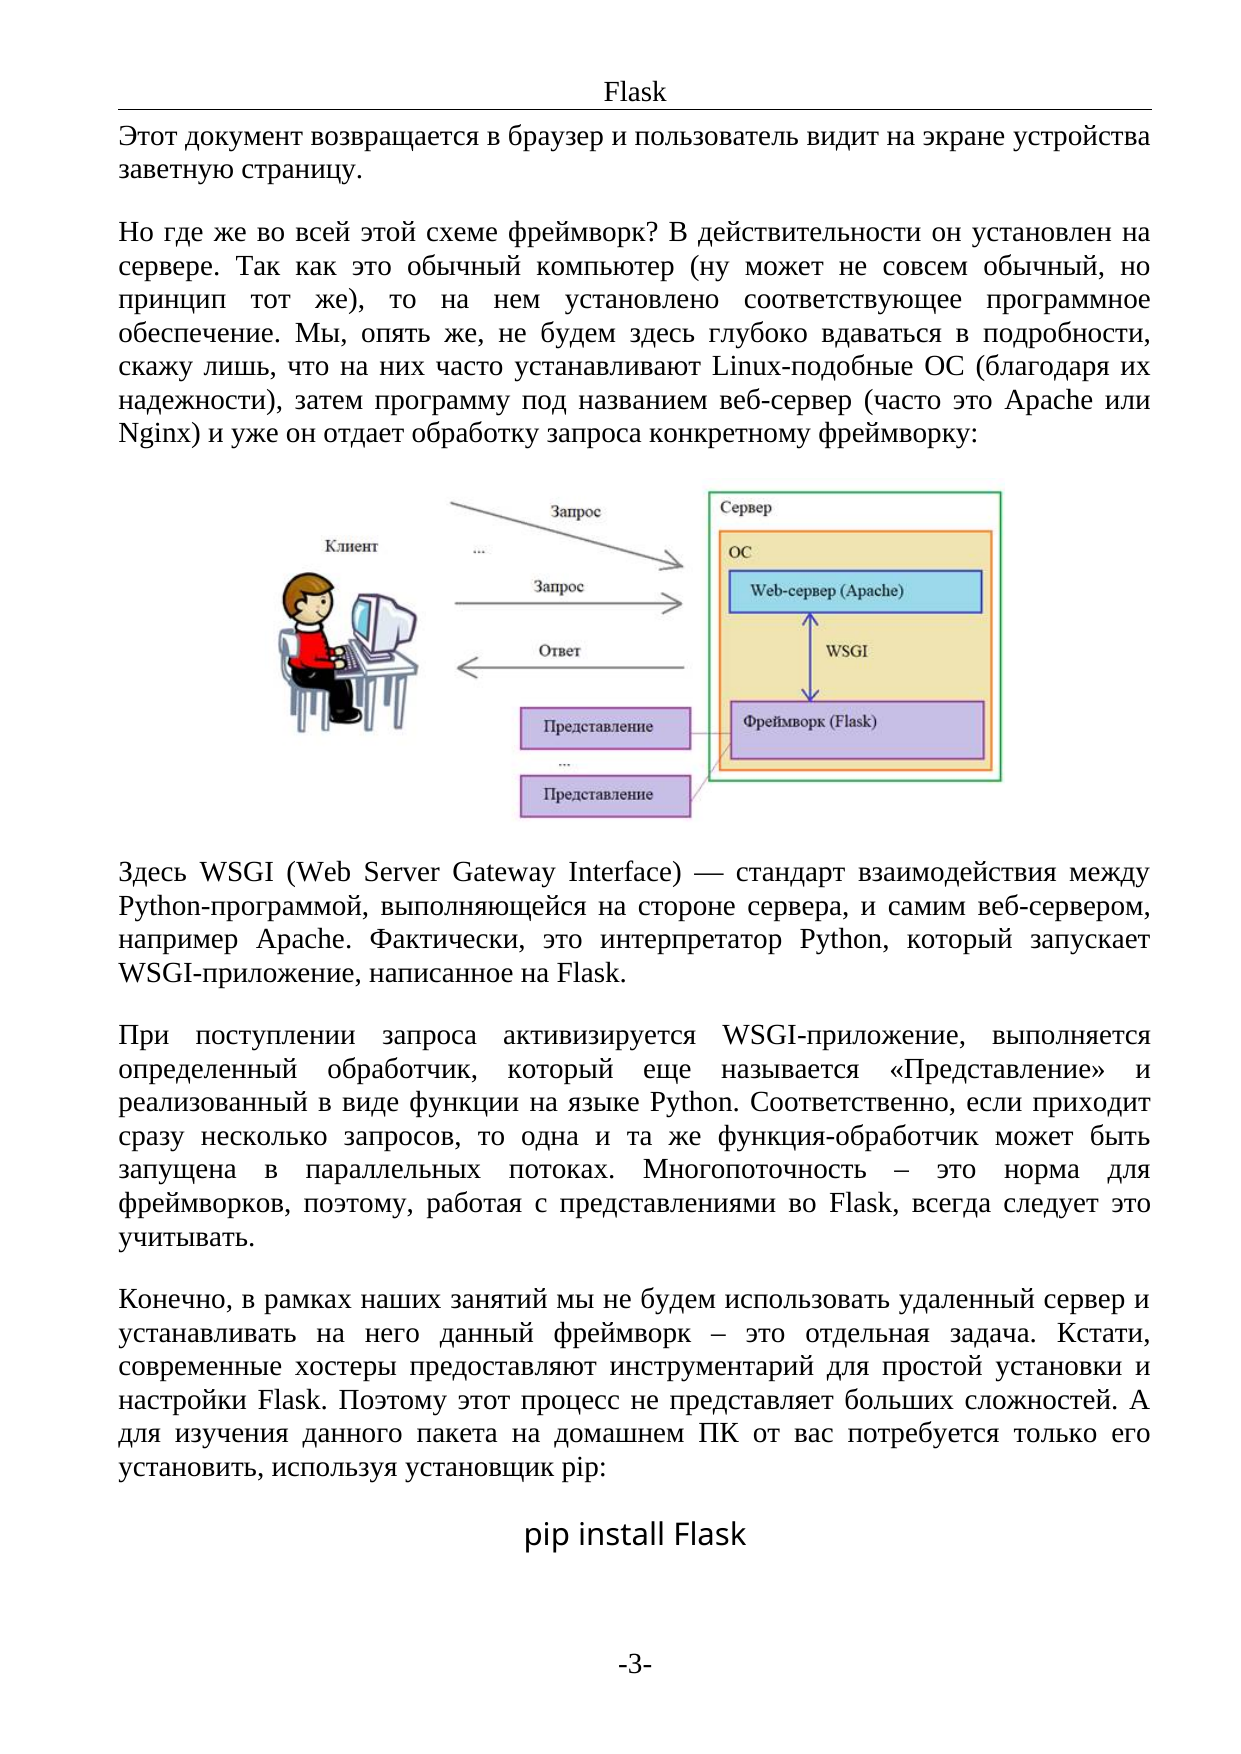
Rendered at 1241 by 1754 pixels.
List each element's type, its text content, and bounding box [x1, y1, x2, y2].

text Здесь WSGI (Web Server Gateway Interface) — стандарт взаимодействия между Python-программой, выполняющейся на стороне сервера, и самим веб-сервером, например Apache. Фактически, это интерпретатор Python, который запускает WSGI-приложение, написанное на Flask. [118, 854, 1152, 988]
picture [264, 478, 1006, 825]
text Конечно, в рамках наших занятий мы не будем использовать удаленный сервер и устанавливать на него данный фреймворк – это отдельная задача. Кстати, современные хостеры предоставляют инструментарий для простой установки и настройки Flask. Поэтому этот процесс не представляет больших сложностей. А для изучения данного пакета на домашнем ПК от вас потребуется только его установить, используя установщик pip: [118, 1281, 1152, 1483]
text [118, 118, 1152, 185]
text pip install Flask [118, 1512, 1152, 1554]
text Но где же во всей этой схеме фреймворк? В действительности он установлен на сервере. Так как это обычный компьютер (ну может не совсем обычный, но принцип тот же), то на нем установлено соответствующее программное обеспечение. Мы, опять же, не будем здесь глубоко вдаваться в подробности, скажу лишь, что на них часто устанавливают Linux-подобные ОС (благодаря их надежности), затем программу под названием веб-сервер (часто это Apache или Nginx) и уже он отдает обработку запроса конкретному фреймворку: [118, 214, 1152, 449]
text При поступлении запроса активизируется WSGI-приложение, выполняется определенный обработчик, который еще называется «Представление» и реализованный в виде функции на языке Python. Соответственно, если приходит сразу несколько запросов, то одна и та же функция-обработчик может быть запущена в параллельных потоках. Многопоточность – это норма для фреймворков, поэтому, работая с представлениями во Flask, всегда следует это учитывать. [118, 1017, 1152, 1252]
